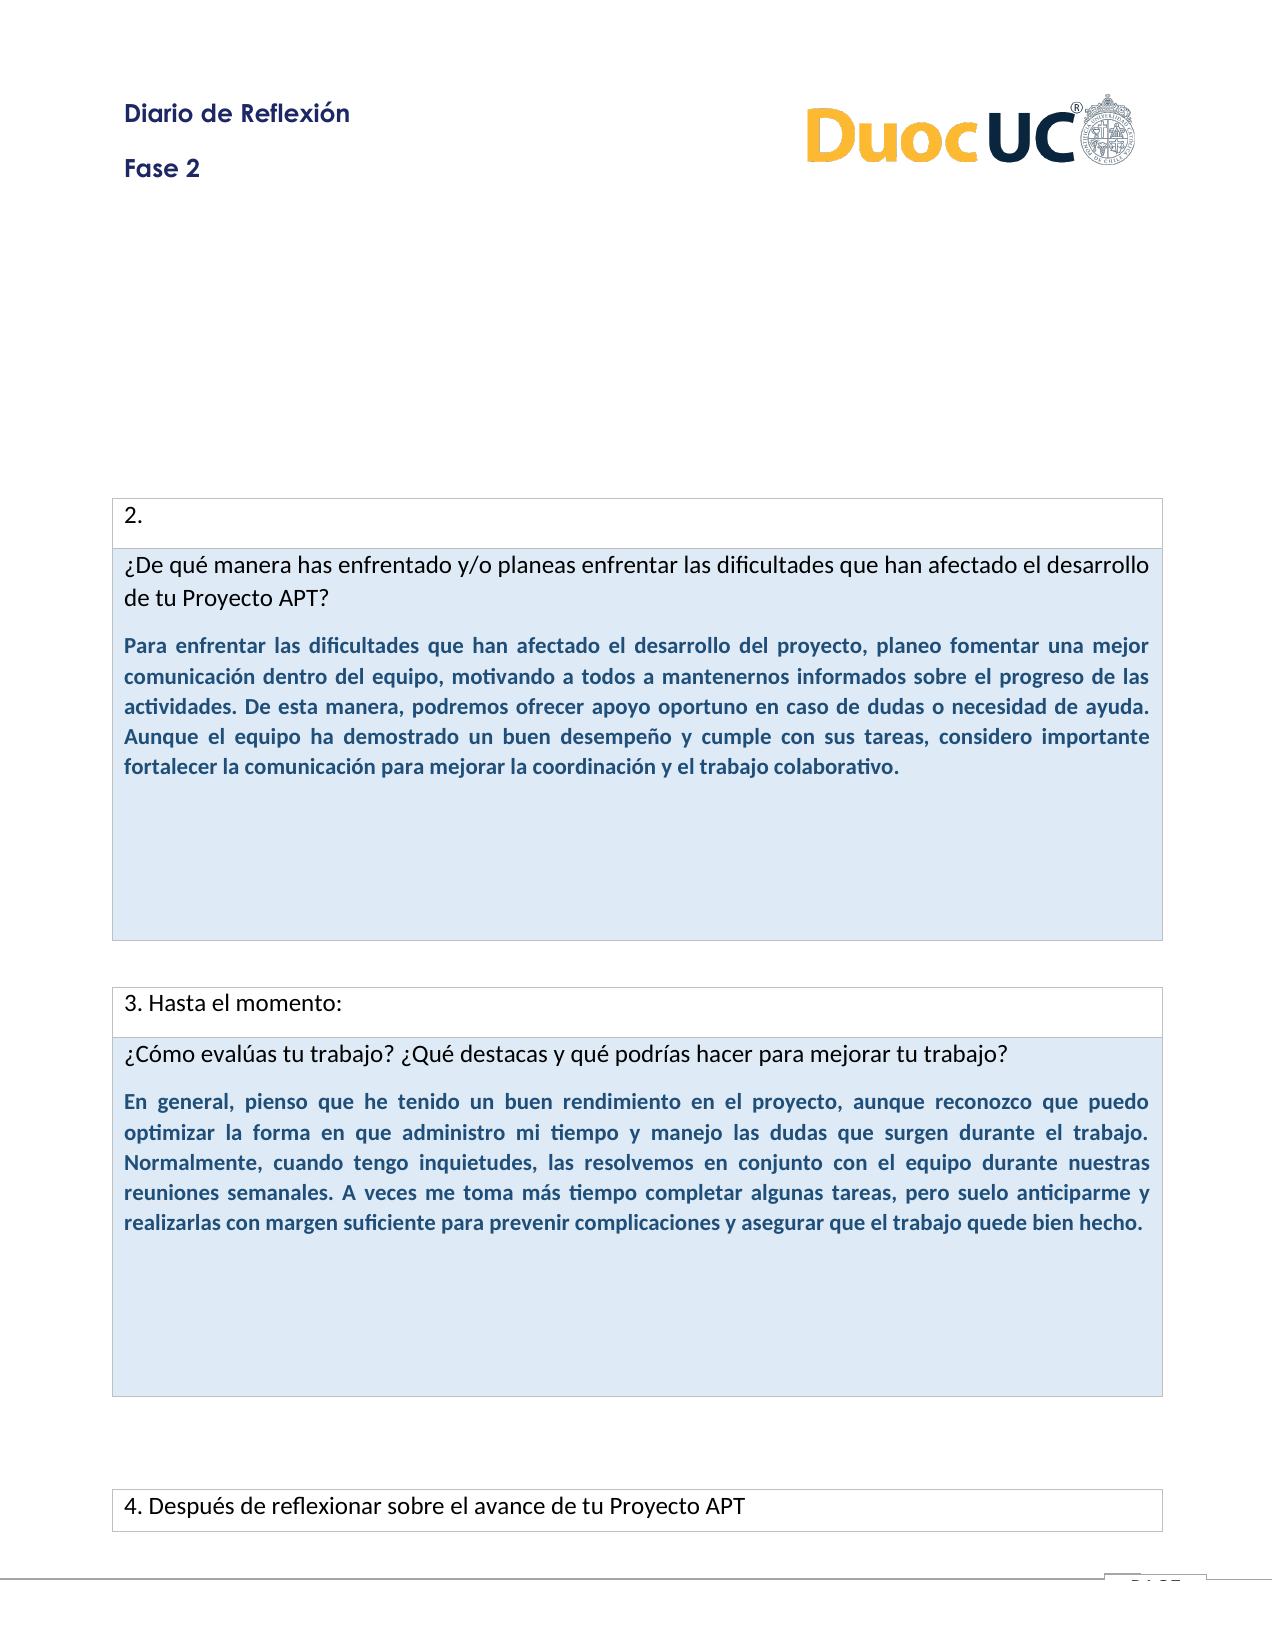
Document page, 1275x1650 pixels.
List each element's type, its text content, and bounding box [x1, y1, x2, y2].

table_header 2. [113, 499, 1162, 548]
table_cell ¿Cómo evalúas tu trabajo? ¿Qué destacas y qué podrías hacer para mejorar tu trabajo? En general, pienso que he tenido un buen rendimiento en el proyecto, aunque reconozco que puedo optimizar la forma en que administro mi tiempo y manejo las dudas que surgen durante el trabajo. Normalmente, cuando tengo inquietudes, las resolvemos en conjunto con el equipo durante nuestras reuniones semanales. A veces me toma más tiempo completar algunas tareas, pero suelo anticiparme y realizarlas con margen suficiente para prevenir complicaciones y asegurar que el trabajo quede bien hecho. [113, 1038, 1162, 1396]
picture [807, 94, 1135, 165]
table_cell ¿De qué manera has enfrentado y/o planeas enfrentar las dificultades que han afectado el desarrollo de tu Proyecto APT? Para enfrentar las dificultades que han afectado el desarrollo del proyecto, planeo fomentar una mejor comunicación dentro del equipo, motivando a todos a mantenernos informados sobre el progreso de las actividades. De esta manera, podremos ofrecer apoyo oportuno en caso de dudas o necesidad de ayuda. Aunque el equipo ha demostrado un buen desempeño y cumple con sus tareas, considero importante fortalecer la comunicación para mejorar la coordinación y el trabajo colaborativo. [113, 549, 1162, 940]
table_header 3. Hasta el momento: [113, 988, 1162, 1037]
table_header 4. Después de reflexionar sobre el avance de tu Proyecto APT [113, 1490, 1162, 1531]
